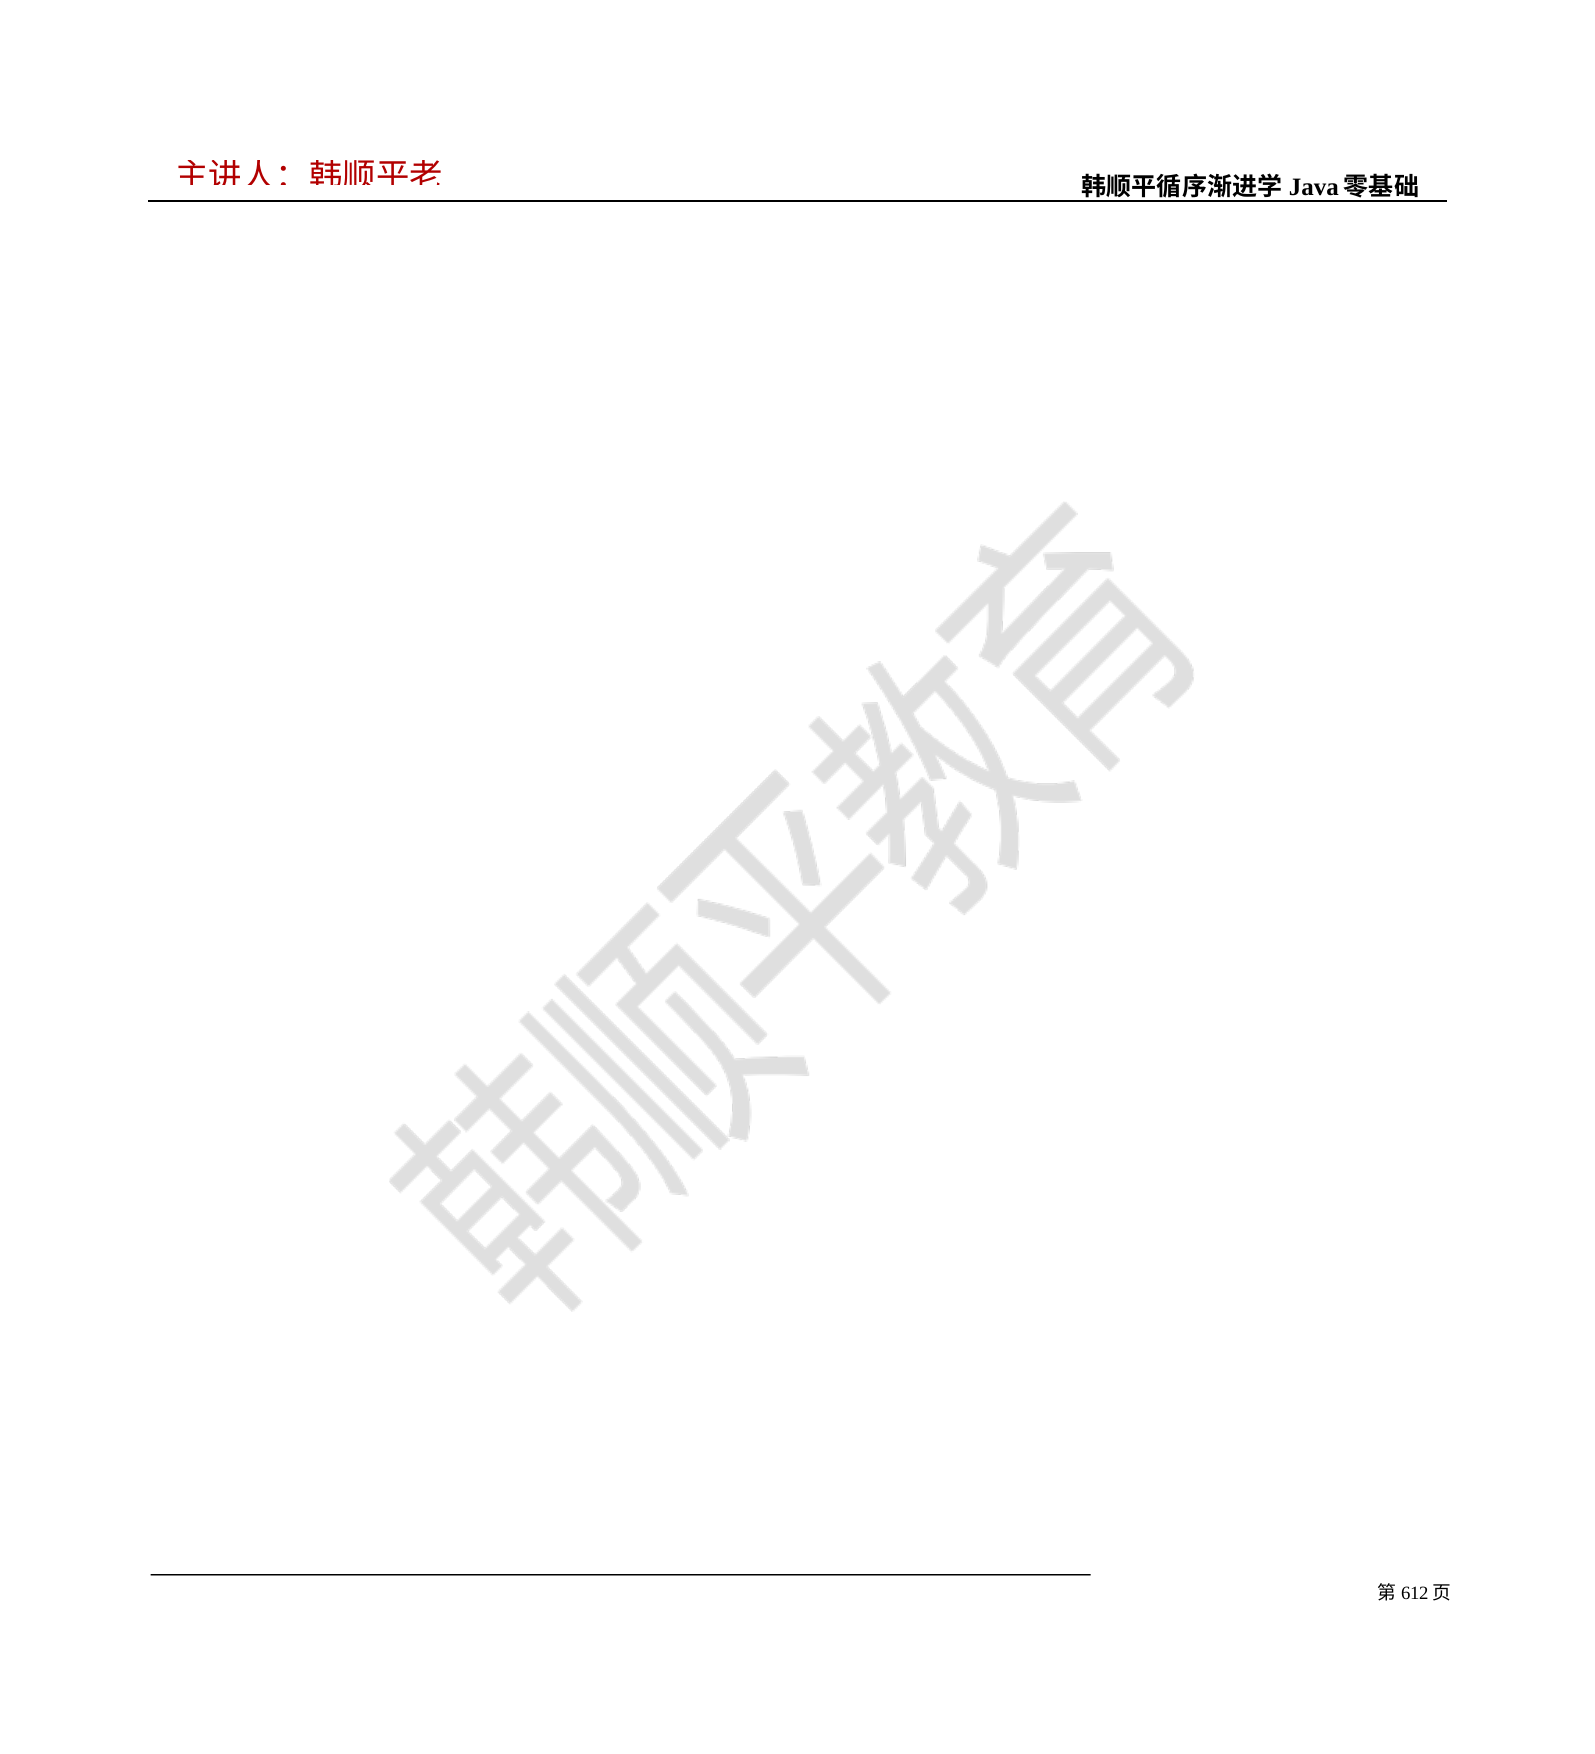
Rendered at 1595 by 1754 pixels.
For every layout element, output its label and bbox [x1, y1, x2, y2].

picture [150, 1574, 1091, 1578]
picture [389, 501, 1195, 1312]
